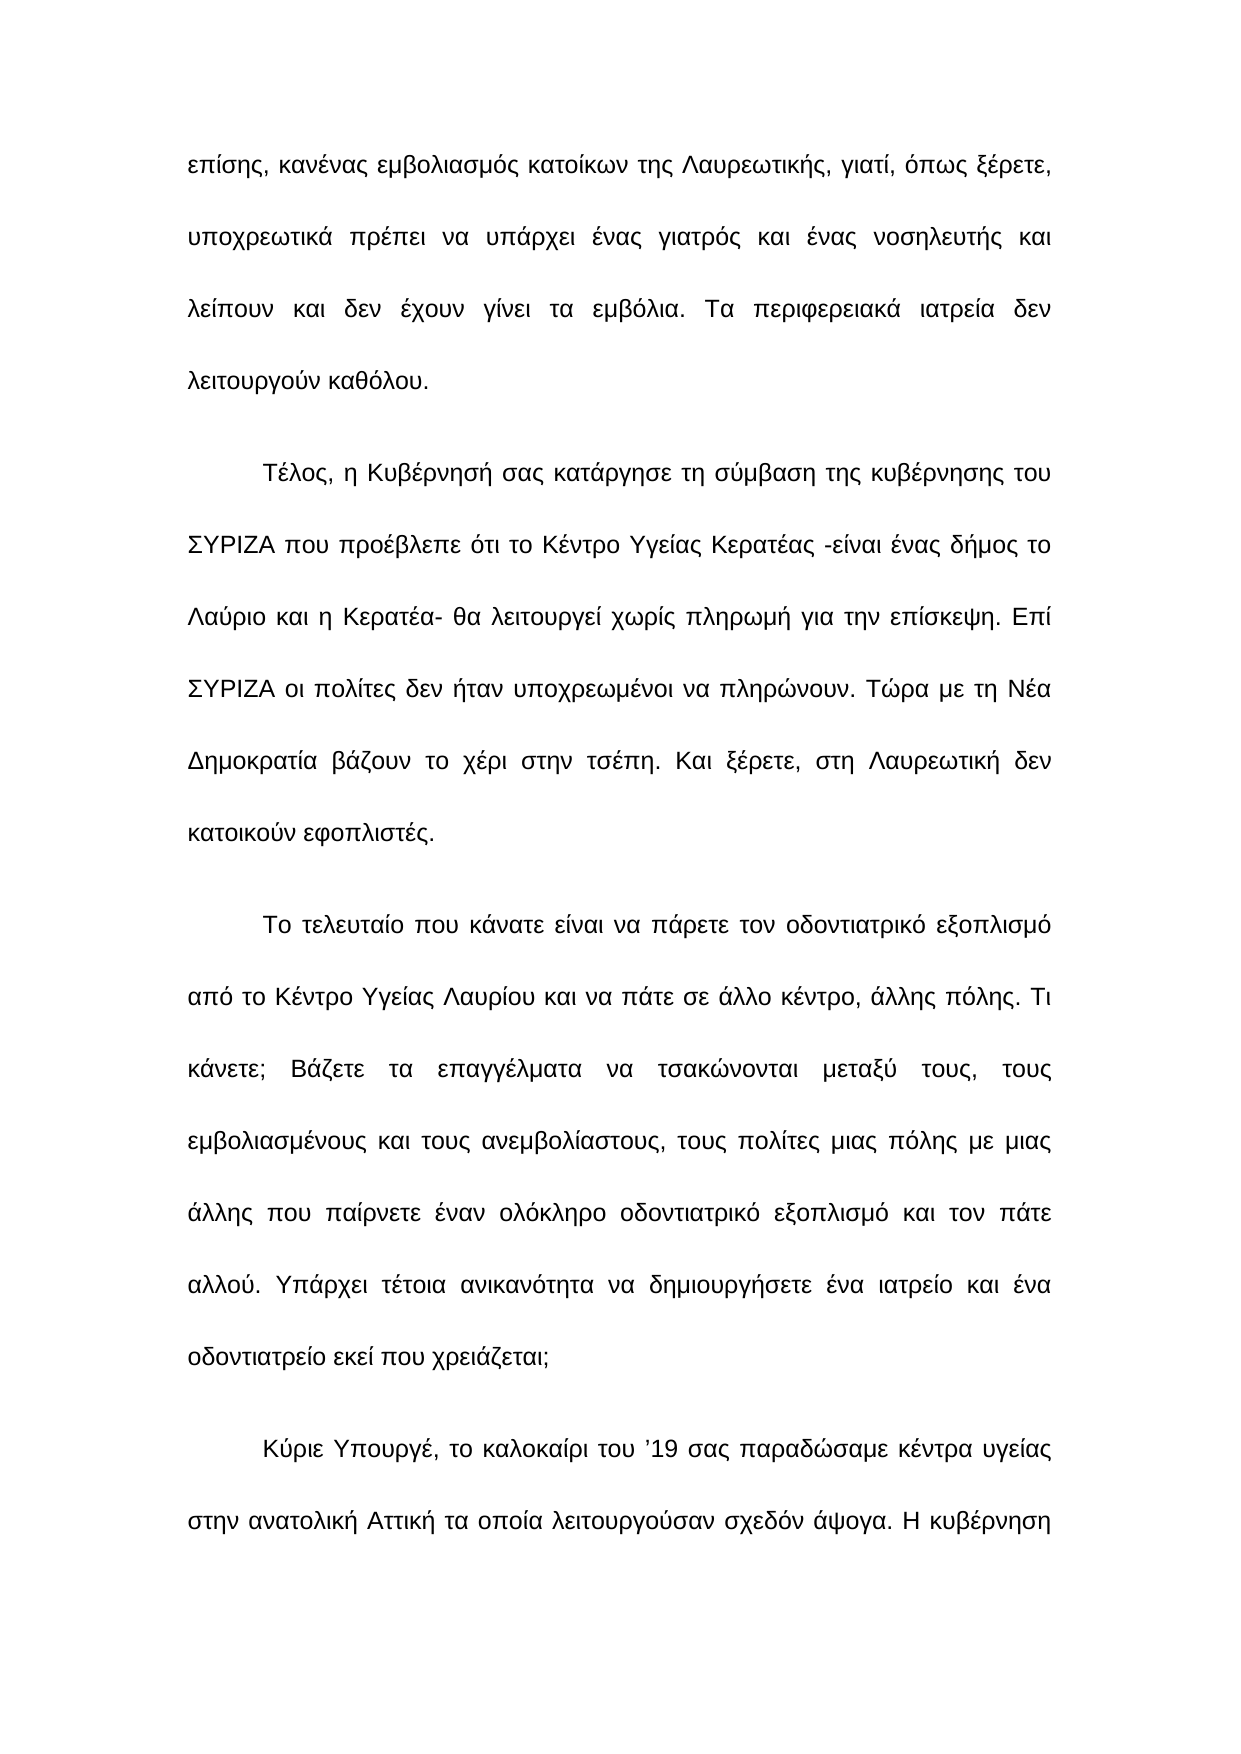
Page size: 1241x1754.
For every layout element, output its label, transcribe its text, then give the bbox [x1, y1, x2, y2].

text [187, 1434, 1053, 1535]
text Το τελευταίο που κάνατε είναι να πάρετε τον οδοντιατρικό εξοπλισμό από το Κέντρο Υγείας Λαυρίου και να πάτε σε άλλο κέντρο, άλλης πόλης. Τι κάνετε; Βάζετε τα επαγγέλματα να τσακώνονται μεταξύ τους, τους εμβολιασμένους και τους ανεμβολίαστους, τους πολίτες μιας πόλης με μιας άλλης που παίρνετε έναν ολόκληρο οδοντιατρικό εξοπλισμό και τον πάτε αλλού. Υπάρχει τέτοια ανικανότητα να δημιουργήσετε ένα ιατρείο και ένα οδοντιατρείο εκεί που χρειάζεται; [187, 910, 1053, 1370]
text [187, 150, 1053, 394]
text Τέλος, η Κυβέρνησή σας κατάργησε τη σύμβαση της κυβέρνησης του ΣΥΡΙΖΑ που προέβλεπε ότι το Κέντρο Υγείας Κερατέας -είναι ένας δήμος το Λαύριο και η Κερατέα- θα λειτουργεί χωρίς πληρωμή για την επίσκεψη. Επί ΣΥΡΙΖΑ οι πολίτες δεν ήταν υποχρεωμένοι να πληρώνουν. Τώρα με τη Νέα Δημοκρατία βάζουν το χέρι στην τσέπη. Και ξέρετε, στη Λαυρεωτική δεν κατοικούν εφοπλιστές. [187, 458, 1053, 846]
